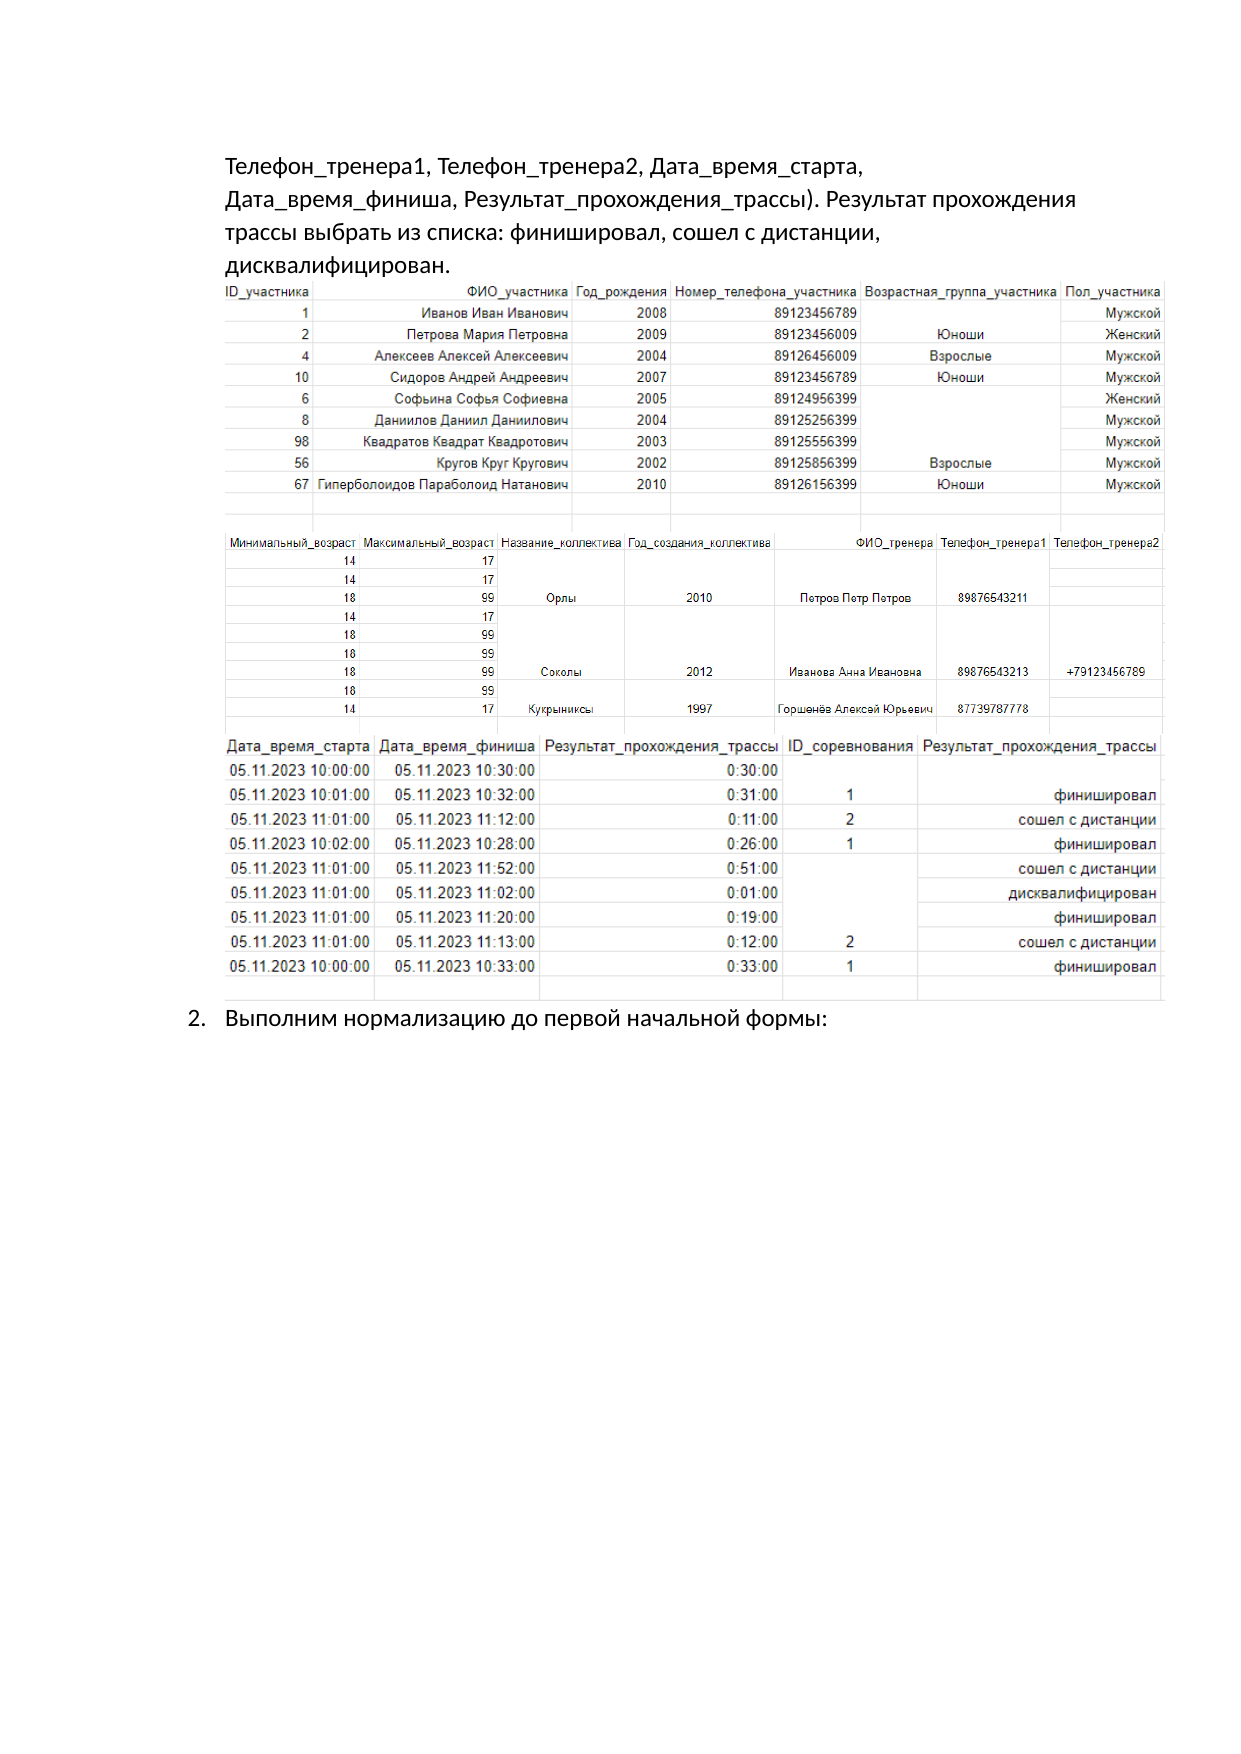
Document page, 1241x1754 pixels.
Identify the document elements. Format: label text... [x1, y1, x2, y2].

picture [225, 281, 1166, 532]
picture [225, 735, 1166, 1001]
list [225, 150, 1090, 279]
list Выполним нормализацию до первой начальной формы: [187, 1003, 1090, 1033]
picture [225, 533, 1166, 734]
